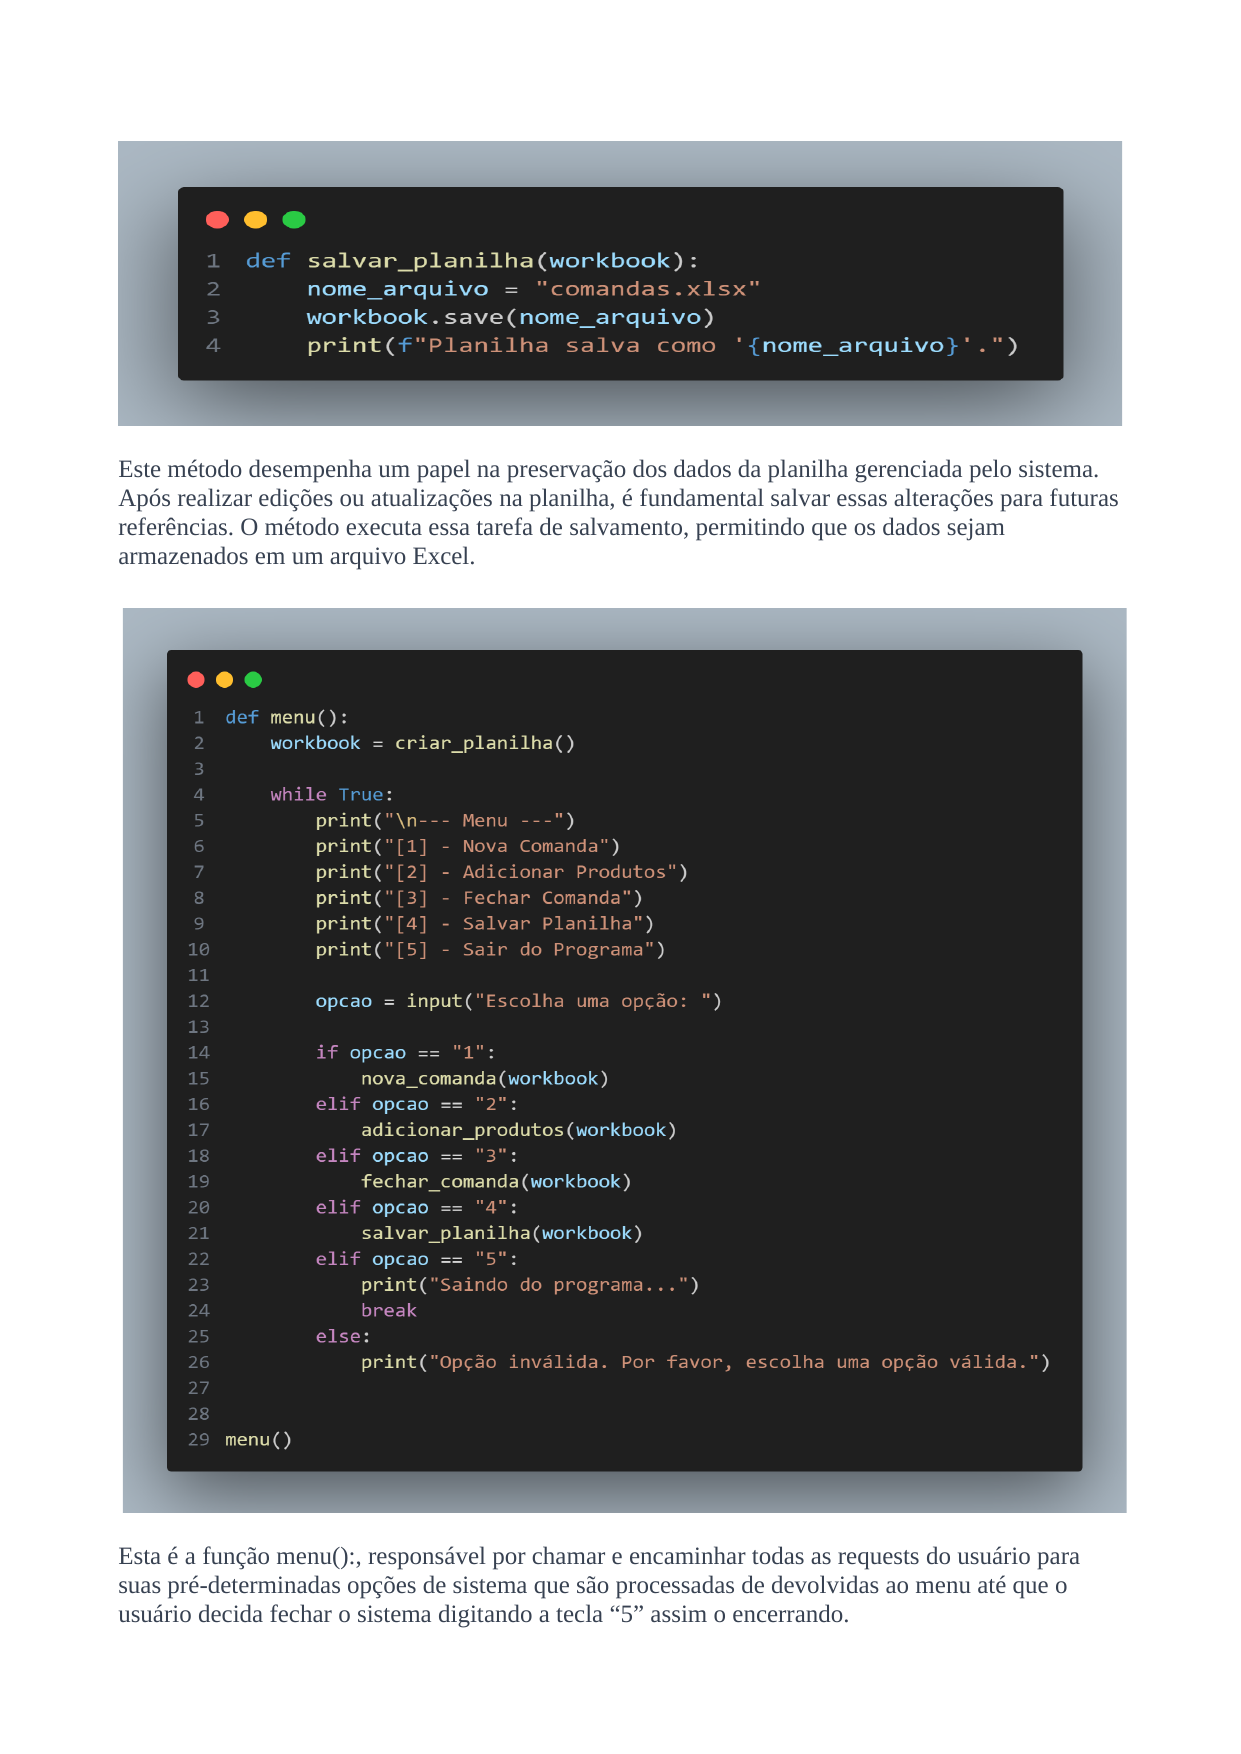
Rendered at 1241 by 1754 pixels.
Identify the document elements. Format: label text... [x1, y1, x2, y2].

text Este método desempenha um papel na preservação dos dados da planilha gerenciada pelo sistema. Após realizar edições ou atualizações na planilha, é fundamental salvar essas alterações para futuras referências. O método executa essa tarefa de salvamento, permitindo que os dados sejam armazenados em um arquivo Excel. [118, 454, 1122, 569]
picture [122, 608, 1127, 1513]
text Esta é a função menu():, responsável por chamar e encaminhar todas as requests do usuário para suas pré-determinadas opções de sistema que são processadas de devolvidas ao menu até que o usuário decida fechar o sistema digitando a tecla “5” assim o encerrando. [118, 1541, 1122, 1627]
picture [118, 141, 1123, 426]
